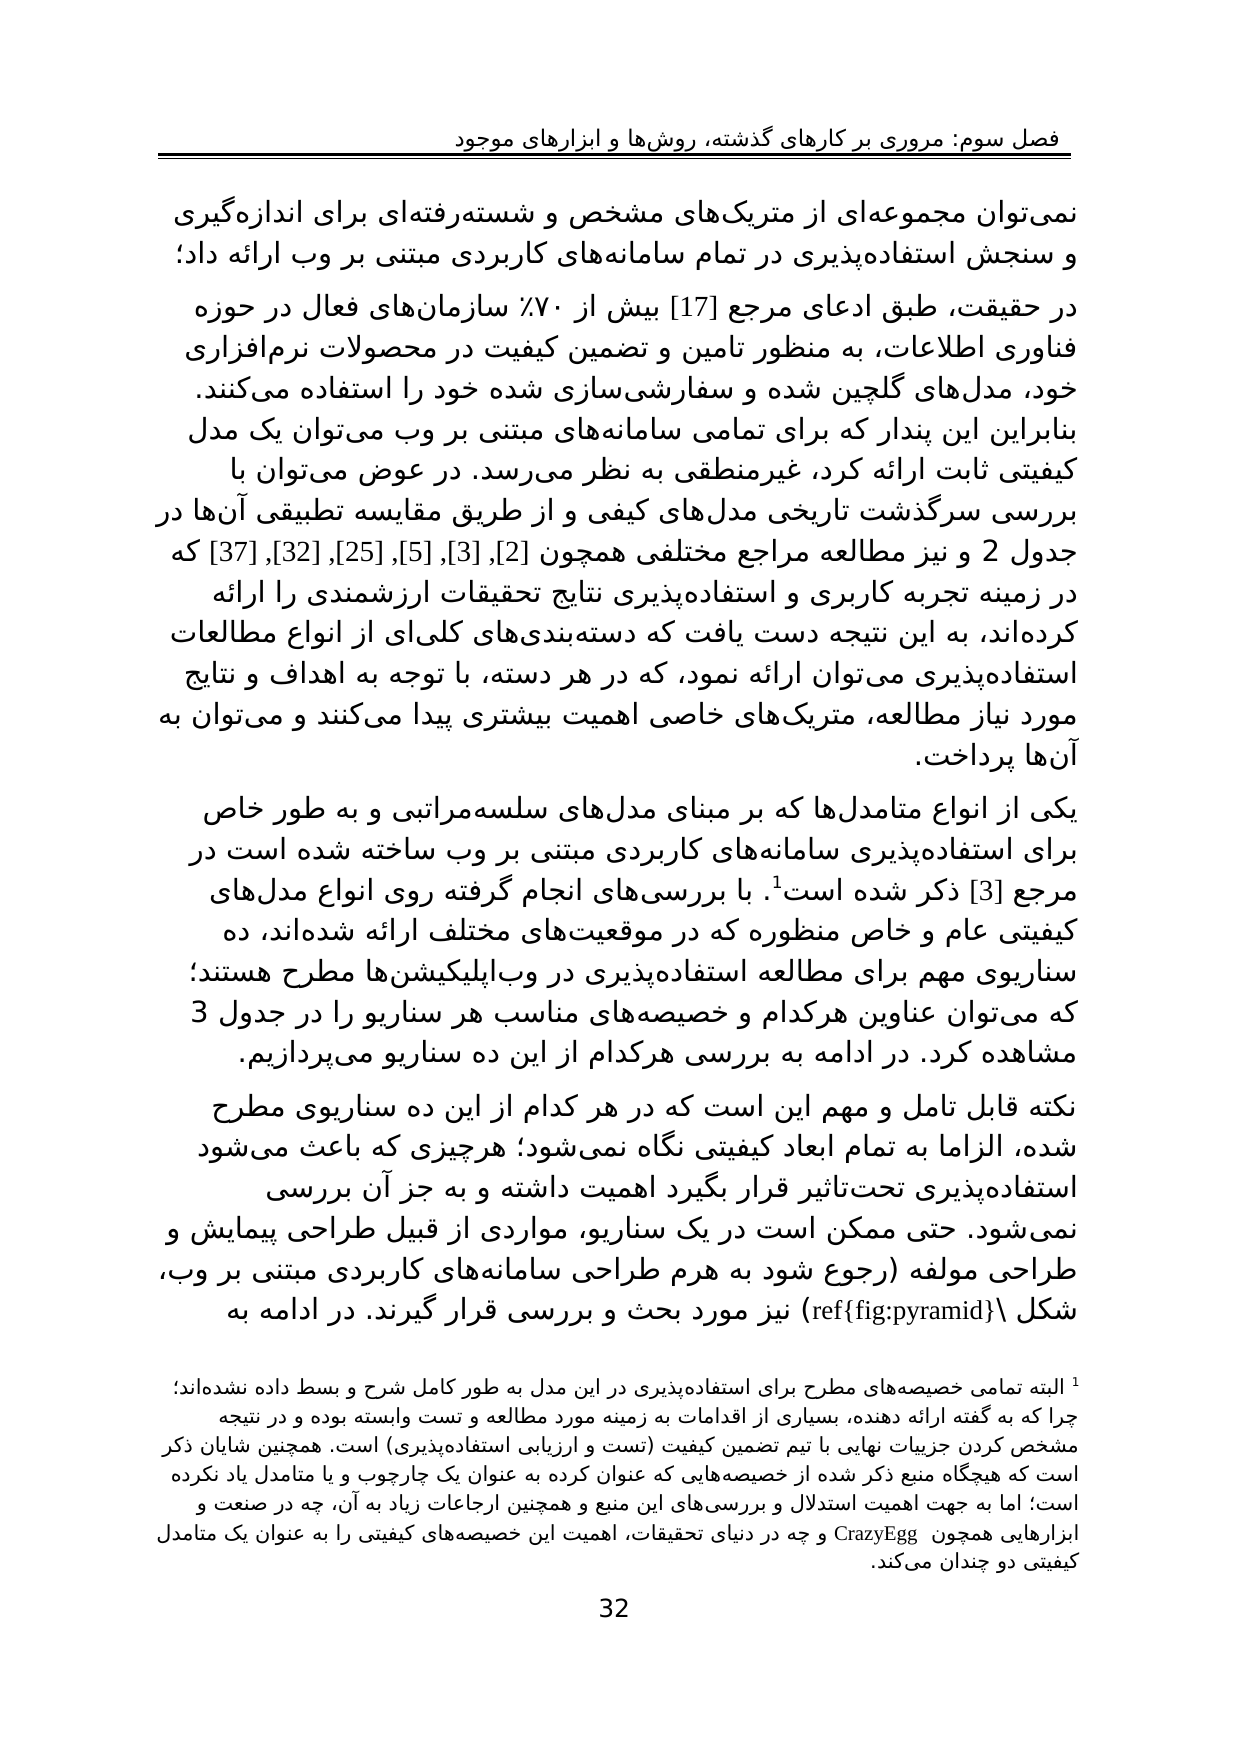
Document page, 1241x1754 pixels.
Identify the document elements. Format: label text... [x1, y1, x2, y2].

text در حقیقت، طبق ادعای مرجع [17] بیش از ۷۰٪ سازمان‌های فعال در حوزه فناوری اطلاعات، به منظور تامین و تضمین کیفیت در محصولات نرم‌افزاری خود، مدل‌های گلچین شده و سفارشی‌سازی شده خود را استفاده می‌کنند. بنابراین این پندار که برای تمامی سامانه‌های مبتنی بر وب می‌توان یک مدل کیفیتی ثابت ارائه کرد، غیرمنطقی به نظر می‌رسد. در عوض می‌توان با بررسی سرگذشت تاریخی مدل‌های کیفی و از طریق مقایسه تطبیقی آن‌ها در جدول 2 و نیز مطالعه مراجع مختلفی همچون [2], [3], [5], [25], [32], [37] که در زمینه تجربه کاربری و استفاده‌پذیری نتایج تحقیقات ارزشمندی را ارائه کرده‌اند، به این نتیجه دست یافت که دسته‌بندی‌های کلی‌ای از انواع مطالعات استفاده‌پذیری می‌توان ارائه نمود، که در هر دسته، با توجه به اهداف و نتایج مورد نیاز مطالعه، متریک‌های خاصی اهمیت بیشتری پیدا می‌کنند و می‌توان به آن‌ها پرداخت. [150, 289, 1078, 772]
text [150, 1089, 1078, 1327]
text یکی از انواع متامدل‌ها که بر مبنای مدل‌های سلسه‌مراتبی و به طور خاص برای استفاده‌پذیری سامانه‌های کاربردی مبتنی بر وب ساخته شده است در مرجع [3] ذکر شده است. با بررسی‌های انجام گرفته روی انواع مدل‌های کیفیتی عام و خاص منظوره که در موقعیت‌های مختلف ارائه شده‌اند، ده سناریوی مهم برای مطالعه استفاده‌پذیری در وب‌اپلیکیشن‌ها مطرح هستند؛ که می‌توان عناوین هرکدام و خصیصه‌های مناسب هر سناریو را در جدول 3 مشاهده کرد. در ادامه به بررسی هرکدام از این ده سناریو می‌پردازیم. [150, 791, 1078, 1070]
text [150, 196, 1078, 270]
